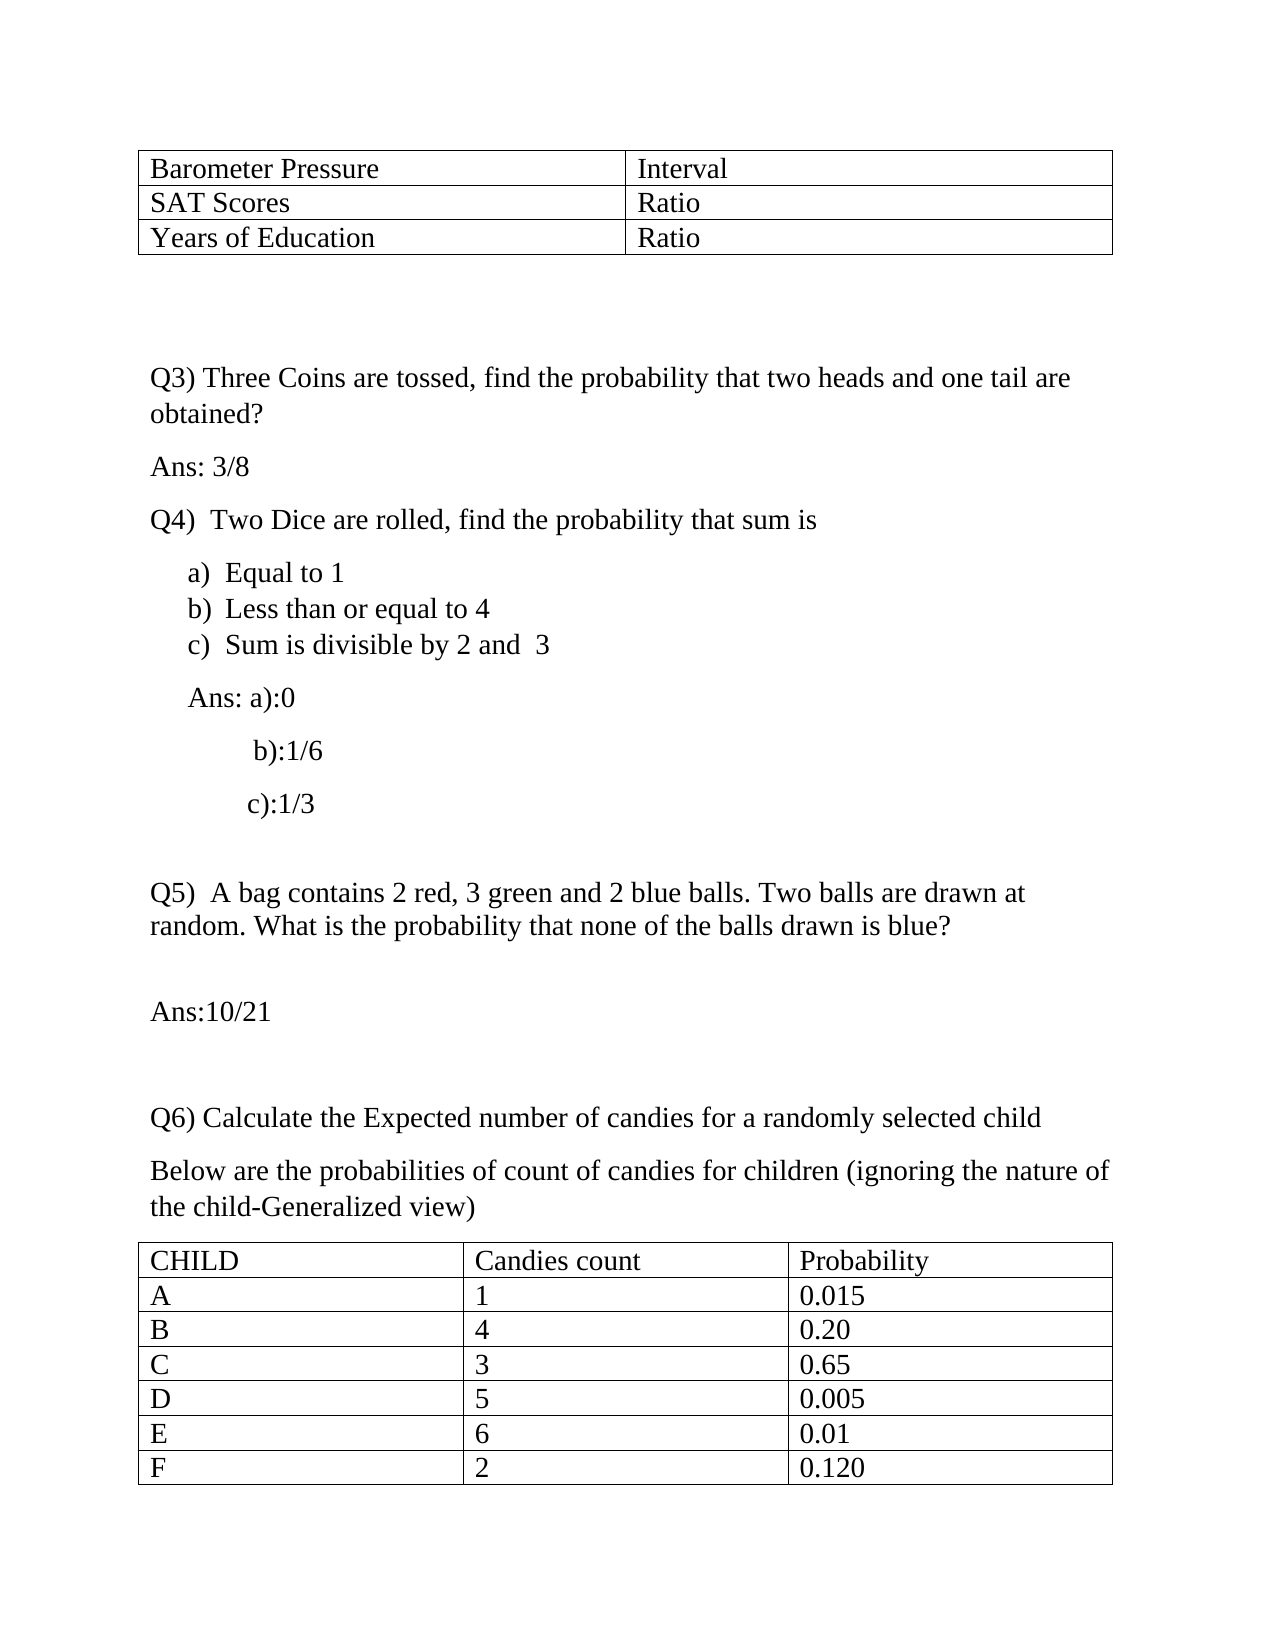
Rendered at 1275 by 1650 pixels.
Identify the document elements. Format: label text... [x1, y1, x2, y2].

table_cell 5 [464, 1381, 788, 1415]
table_cell D [139, 1381, 463, 1415]
table_cell E [139, 1416, 463, 1449]
table_cell C [139, 1347, 463, 1380]
list c):1/3 [225, 786, 1125, 819]
text Q5) A bag contains 2 red, 3 green and 2 blue balls. Two balls are drawn at random. What is the probability that none of the balls drawn is blue? [150, 875, 1125, 942]
table_cell Ratio [626, 186, 1112, 219]
text Q6) Calculate the Expected number of candies for a randomly selected child [150, 1100, 1125, 1134]
table_cell 3 [464, 1347, 788, 1380]
list Sum is divisible by 2 and 3 [187, 627, 1125, 661]
text Q4) Two Dice are rolled, find the probability that sum is [150, 502, 1125, 536]
text b):1/6 [187, 733, 1125, 766]
table_cell 4 [464, 1312, 788, 1346]
list Less than or equal to 4 [187, 591, 1125, 625]
table_cell Interval [626, 151, 1112, 184]
table_cell F [139, 1451, 463, 1484]
text Ans:10/21 [150, 994, 1125, 1028]
text Q3) Three Coins are tossed, find the probability that two heads and one tail are obtained? [150, 360, 1125, 430]
table_cell 0.01 [789, 1416, 1112, 1449]
table_cell 0.005 [789, 1381, 1112, 1415]
table_cell 0.120 [789, 1451, 1112, 1484]
table_cell Years of Education [139, 220, 625, 254]
table_header Candies count [464, 1243, 788, 1277]
table_cell 0.20 [789, 1312, 1112, 1346]
table_cell Barometer Pressure [139, 151, 625, 184]
text Ans: 3/8 [150, 449, 1125, 483]
table_cell 2 [464, 1451, 788, 1484]
list Equal to 1 [187, 555, 1125, 588]
text Ans: a):0 [187, 680, 1125, 714]
table_cell 0.015 [789, 1278, 1112, 1311]
table_cell Ratio [626, 220, 1112, 254]
text Below are the probabilities of count of candies for children (ignoring the nature of the child-Generalized view) [150, 1153, 1125, 1223]
table_cell SAT Scores [139, 186, 625, 219]
table_cell A [139, 1278, 463, 1311]
table_cell 0.65 [789, 1347, 1112, 1380]
table_header Probability [789, 1243, 1112, 1277]
table_cell B [139, 1312, 463, 1346]
table_cell 1 [464, 1278, 788, 1311]
table_cell 6 [464, 1416, 788, 1449]
table_header CHILD [139, 1243, 463, 1277]
